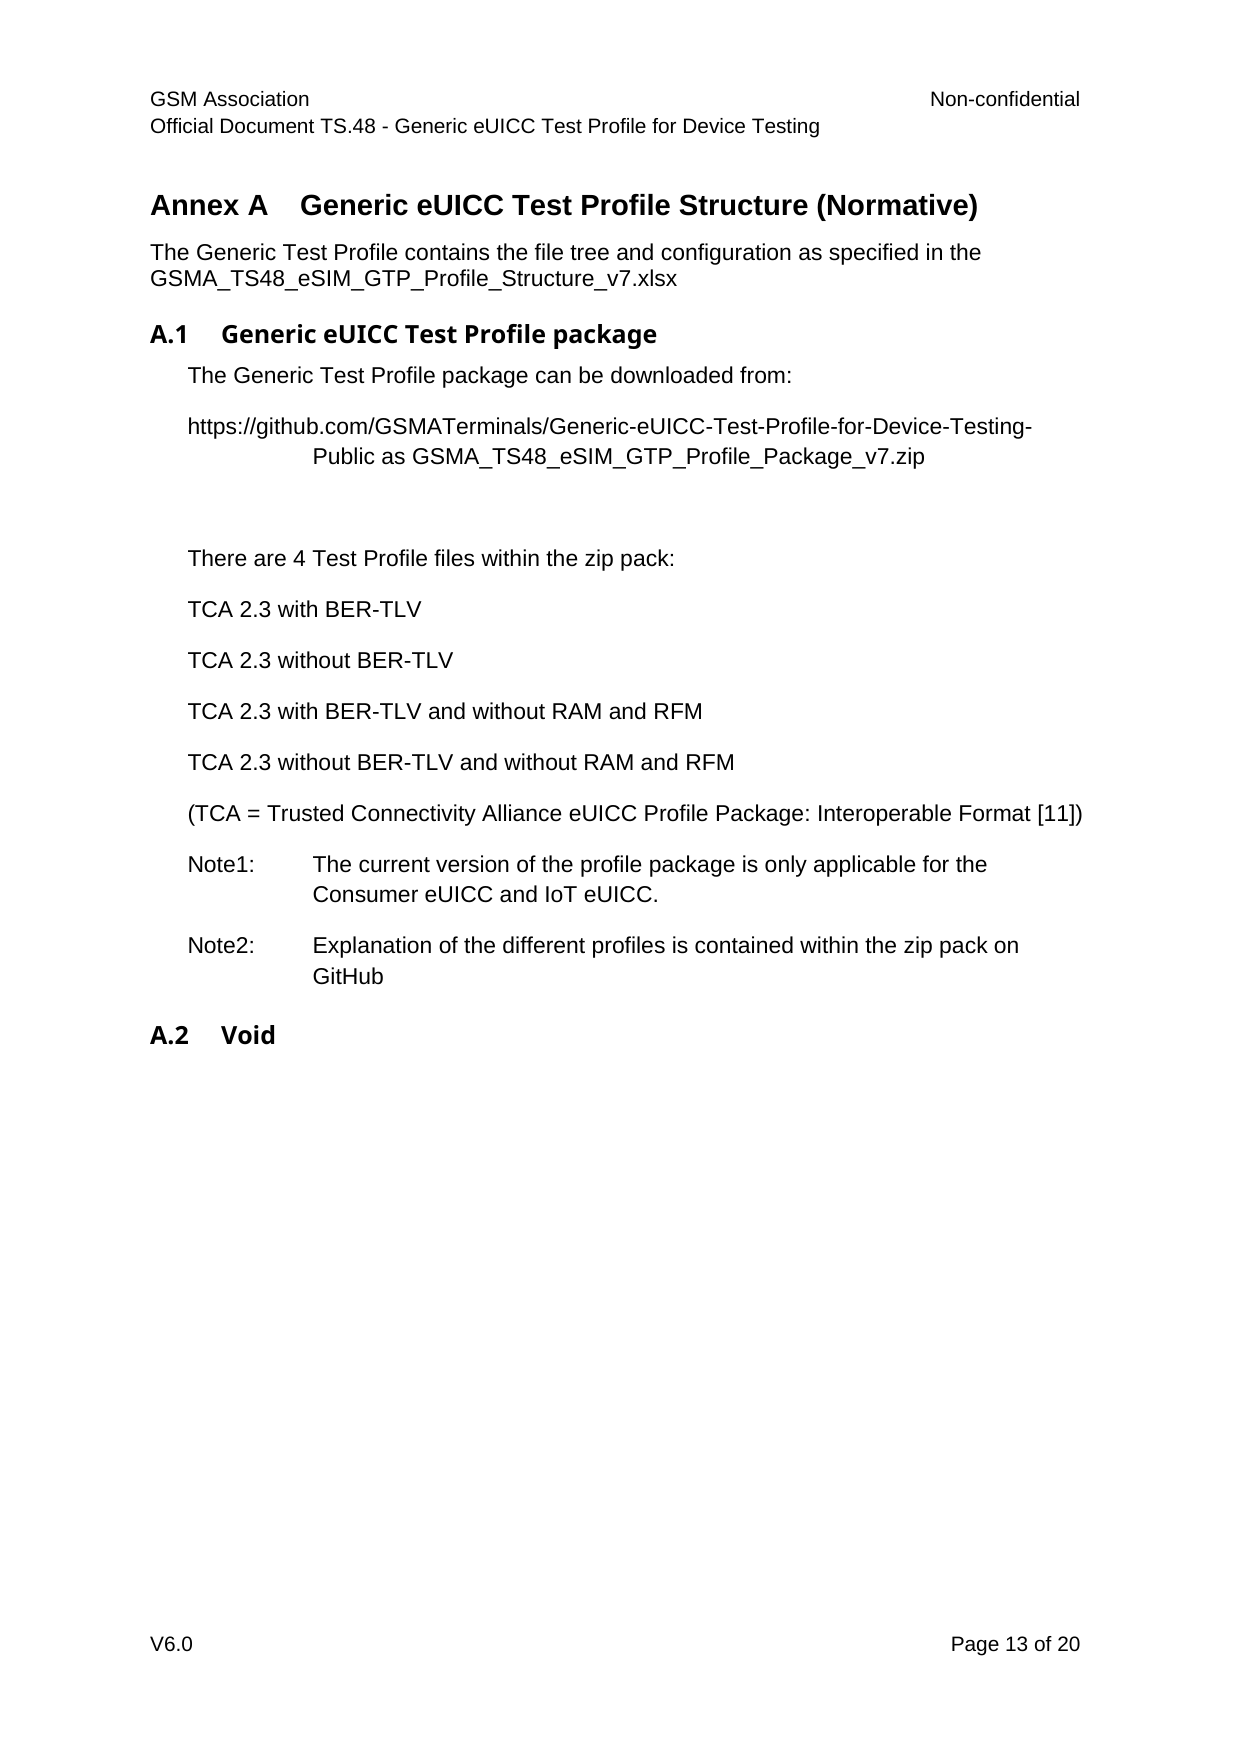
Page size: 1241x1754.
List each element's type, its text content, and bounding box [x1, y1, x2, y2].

text Note2: Explanation of the different profiles is contained within the zip pack on GitHub [187, 932, 1090, 989]
subtitle Generic eUICC Test Profile package [150, 316, 1090, 350]
text TCA 2.3 without BER-TLV and without RAM and RFM [187, 749, 1090, 776]
text TCA 2.3 with BER-TLV and without RAM and RFM [187, 698, 1090, 724]
text The Generic Test Profile contains the file tree and configuration as specified in the GSMA_TS48_eSIM_GTP_Profile_Structure_v7.xlsx [150, 238, 1090, 291]
text (TCA = Trusted Connectivity Alliance eUICC Profile Package: Interoperable Format [11]) [187, 800, 1090, 827]
text There are 4 Test Profile files within the zip pack: [187, 545, 1090, 571]
text https://github.com/GSMATerminals/Generic-eUICC-Test-Profile-for-Device-Testing-Public as GSMA_TS48_eSIM_GTP_Profile_Package_v7.zip [187, 413, 1090, 469]
text The Generic Test Profile package can be downloaded from: [187, 362, 1090, 388]
text Generic eUICC Test Profile Structure (Normative) [150, 187, 1090, 221]
text TCA 2.3 without BER-TLV [187, 647, 1090, 673]
text TCA 2.3 with BER-TLV [187, 596, 1090, 622]
text Note1: The current version of the profile package is only applicable for the Consumer eUICC and IoT eUICC. [187, 851, 1090, 908]
subtitle Void [150, 1018, 1090, 1052]
